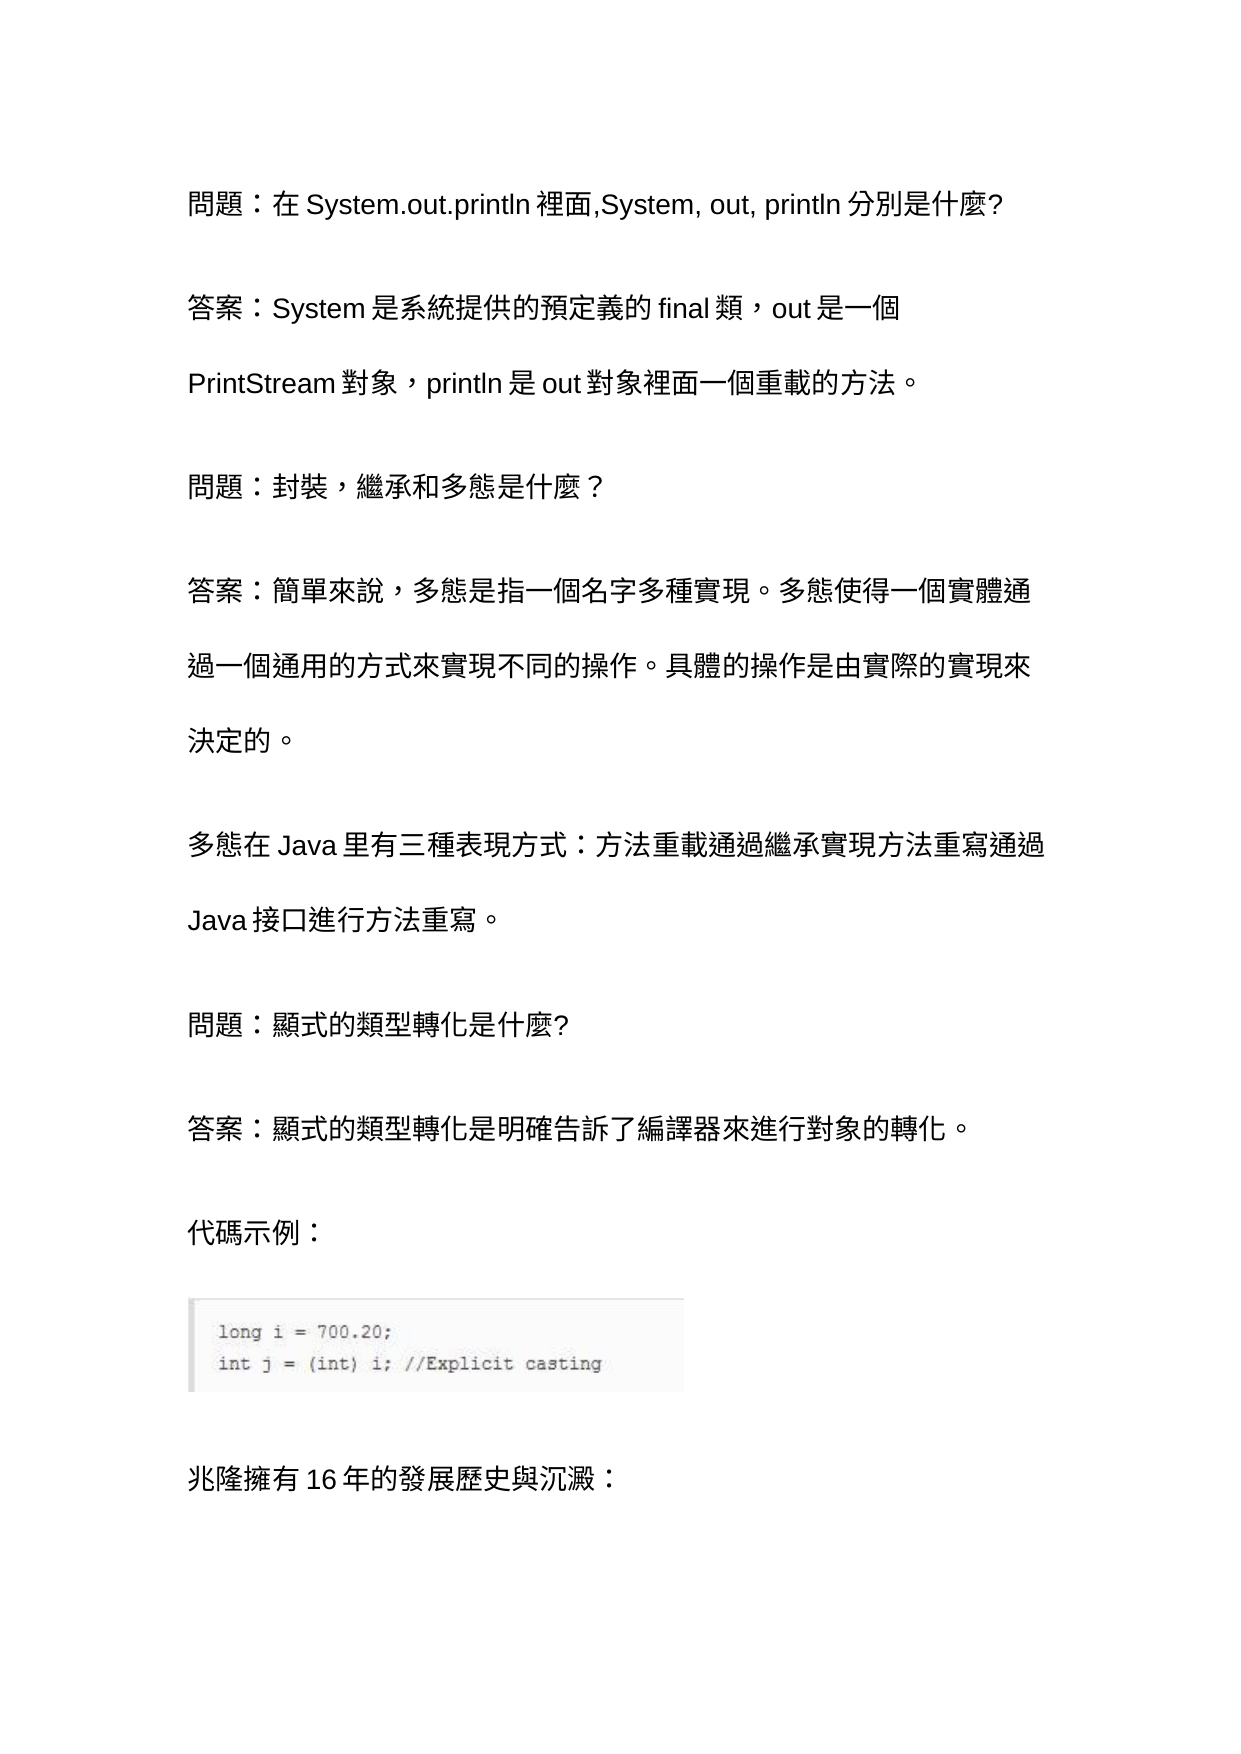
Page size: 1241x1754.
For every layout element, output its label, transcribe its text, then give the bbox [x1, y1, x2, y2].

text 代碼示例： [187, 1194, 1053, 1269]
text 多態在Java里有三種表現方式：方法重載通過繼承實現方法重寫通過Java接口進行方法重寫。 [187, 806, 1053, 956]
text 問題：顯式的類型轉化是什麼? [187, 985, 1053, 1060]
text 答案：簡單來說，多態是指一個名字多種實現。多態使得一個實體通過一個通用的方式來實現不同的操作。具體的操作是由實際的實現來決定的。 [187, 552, 1053, 777]
text 答案：System是系統提供的預定義的final類，out是一個PrintStream對象，println是out對象裡面一個重載的方法。 [187, 269, 1053, 419]
picture [187, 1297, 685, 1392]
text 問題：封裝，繼承和多態是什麼？ [187, 448, 1053, 523]
text 問題：在System.out.println裡面,System, out, println分別是什麼? [187, 164, 1053, 239]
text 兆隆擁有16年的發展歷史與沉澱： [187, 1439, 1053, 1514]
text 答案：顯式的類型轉化是明確告訴了編譯器來進行對象的轉化。 [187, 1089, 1053, 1164]
